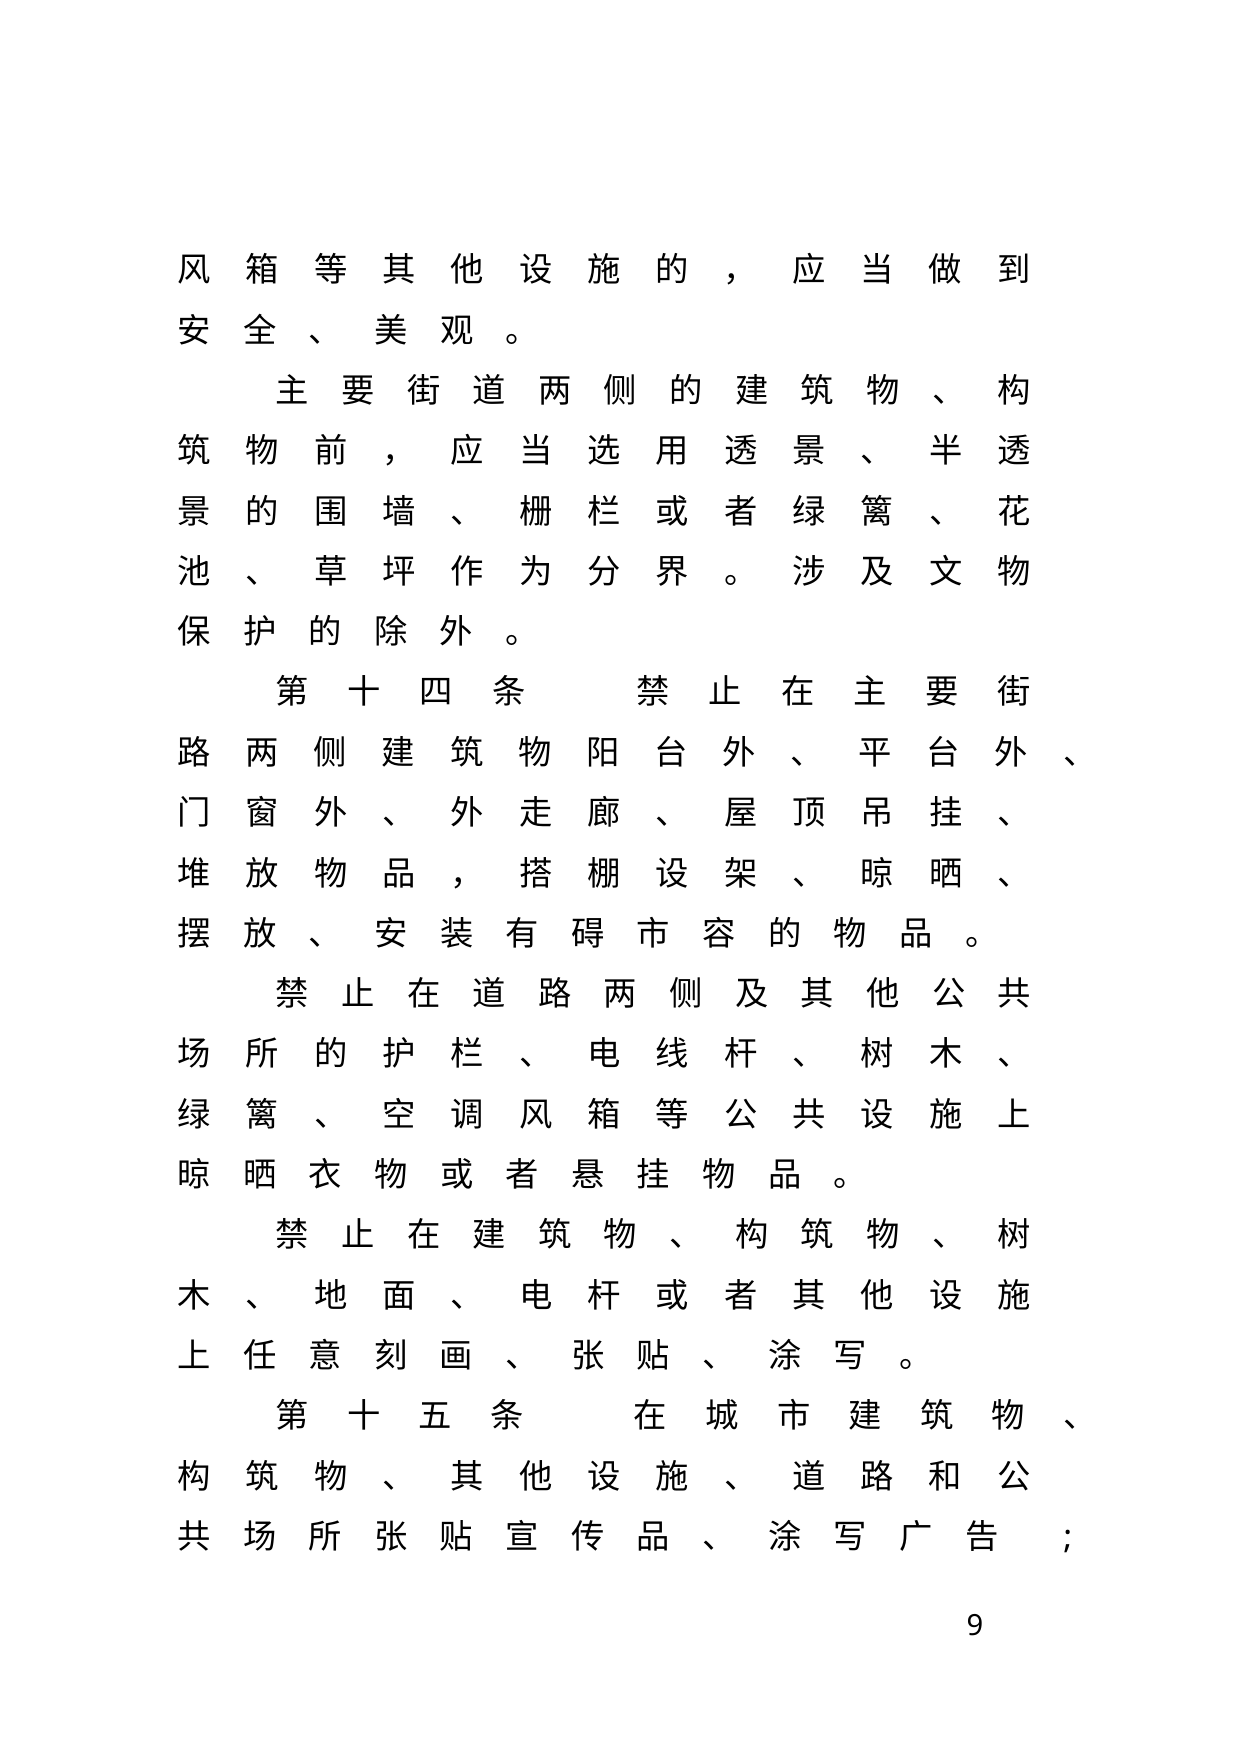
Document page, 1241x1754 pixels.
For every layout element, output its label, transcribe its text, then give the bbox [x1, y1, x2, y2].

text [177, 1383, 1063, 1564]
text 第十四条 禁止在主要街路两侧建筑物阳台外、平台外、门窗外、外走廊、屋顶吊挂、堆放物品，搭棚设架、晾晒、摆放、安装有碍市容的物品。 [177, 659, 1063, 961]
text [177, 237, 1063, 358]
text 禁止在道路两侧及其他公共场所的护栏、电线杆、树木、绿篱、空调风箱等公共设施上晾晒衣物或者悬挂物品。 [177, 961, 1063, 1202]
text 主要街道两侧的建筑物、构筑物前，应当选用透景、半透景的围墙、栅栏或者绿篱、花池、草坪作为分界。涉及文物保护的除外。 [177, 358, 1063, 659]
text 禁止在建筑物、构筑物、树木、地面、电杆或者其他设施上任意刻画、张贴、涂写。 [177, 1202, 1063, 1383]
